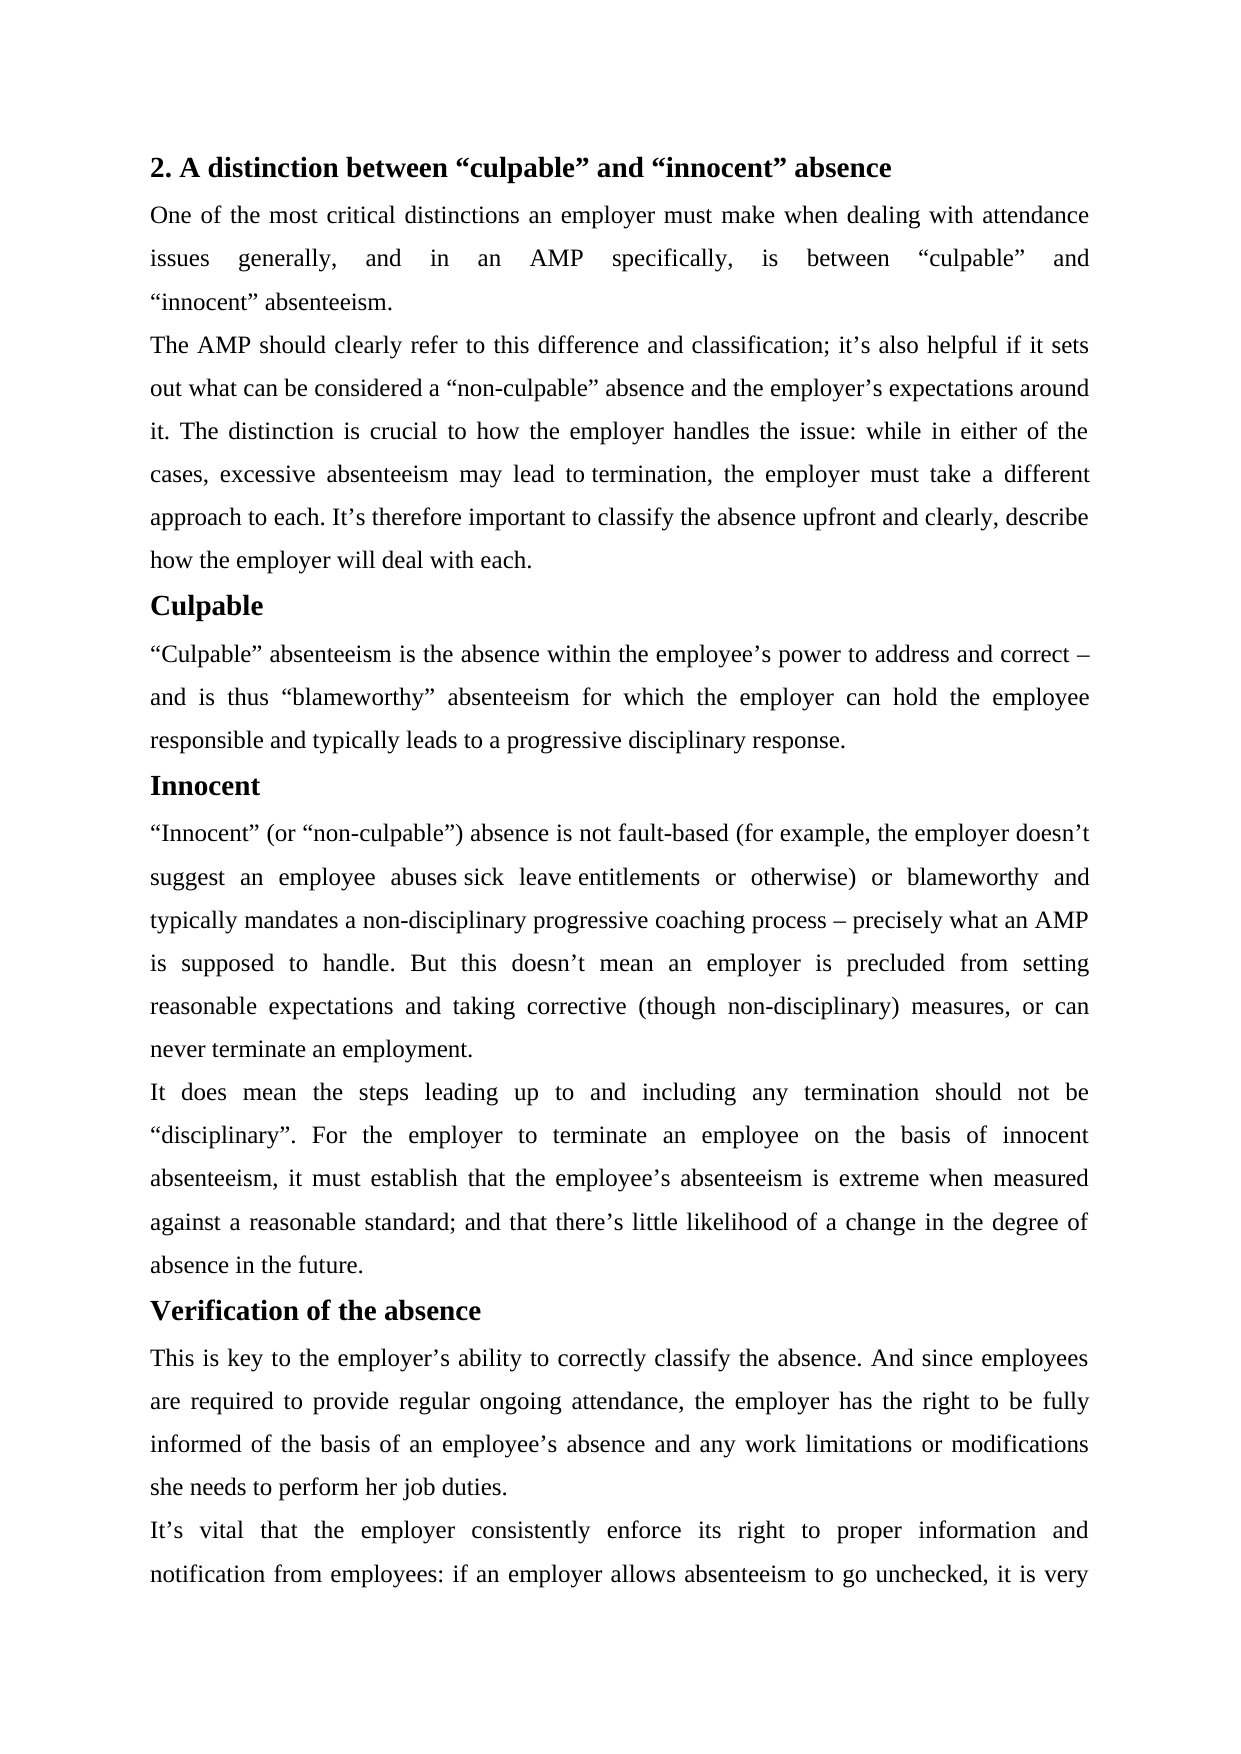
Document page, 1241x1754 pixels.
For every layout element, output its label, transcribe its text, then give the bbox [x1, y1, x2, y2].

text ‍“Innocent” (or “non-culpable”) absence is not fault-based (for example, the employer doesn’t suggest an employee abuses sick leave entitlements or otherwise) or blameworthy and typically mandates a non-disciplinary progressive coaching process – precisely what an AMP is supposed to handle. But this doesn’t mean an employer is precluded from setting reasonable expectations and taking corrective (though non-disciplinary) measures, or can never terminate an employment. [150, 818, 1090, 1063]
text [150, 1516, 1090, 1587]
text ‍‍Innocent [150, 768, 1090, 802]
text “Culpable” absenteeism is the absence within the employee’s power to address and correct – and is thus “blameworthy” absenteeism for which the employer can hold the employee responsible and typically leads to a progressive disciplinary response. [150, 639, 1090, 754]
text ‍‍Verification of the absence [150, 1293, 1090, 1326]
text This is key to the employer’s ability to correctly classify the absence. And since employees are required to provide regular ongoing attendance, the employer has the right to be fully informed of the basis of an employee’s absence and any work limitations or modifications she needs to perform her job duties. [150, 1343, 1090, 1501]
text 2. A distinction between “culpable” and “innocent” absence [150, 150, 1090, 183]
text ‍One of the most critical distinctions an employer must make when dealing with attendance issues generally, and in an AMP specifically, is between “culpable” and “innocent” absenteeism. [150, 200, 1090, 315]
text The AMP should clearly refer to this difference and classification; it’s also helpful if it sets out what can be considered a “non-culpable” absence and the employer’s expectations around it. The distinction is crucial to how the employer handles the issue: while in either of the cases, excessive absenteeism may lead to termination, the employer must take a different approach to each. It’s therefore important to classify the absence upfront and clearly, describe how the employer will deal with each. [150, 330, 1090, 574]
text ‍‍Culpable [150, 588, 1090, 622]
text It does mean the steps leading up to and including any termination should not be “disciplinary”. For the employer to terminate an employee on the basis of innocent absenteeism, it must establish that the employee’s absenteeism is extreme when measured against a reasonable standard; and that there’s little likelihood of a change in the degree of absence in the future. [150, 1077, 1090, 1278]
